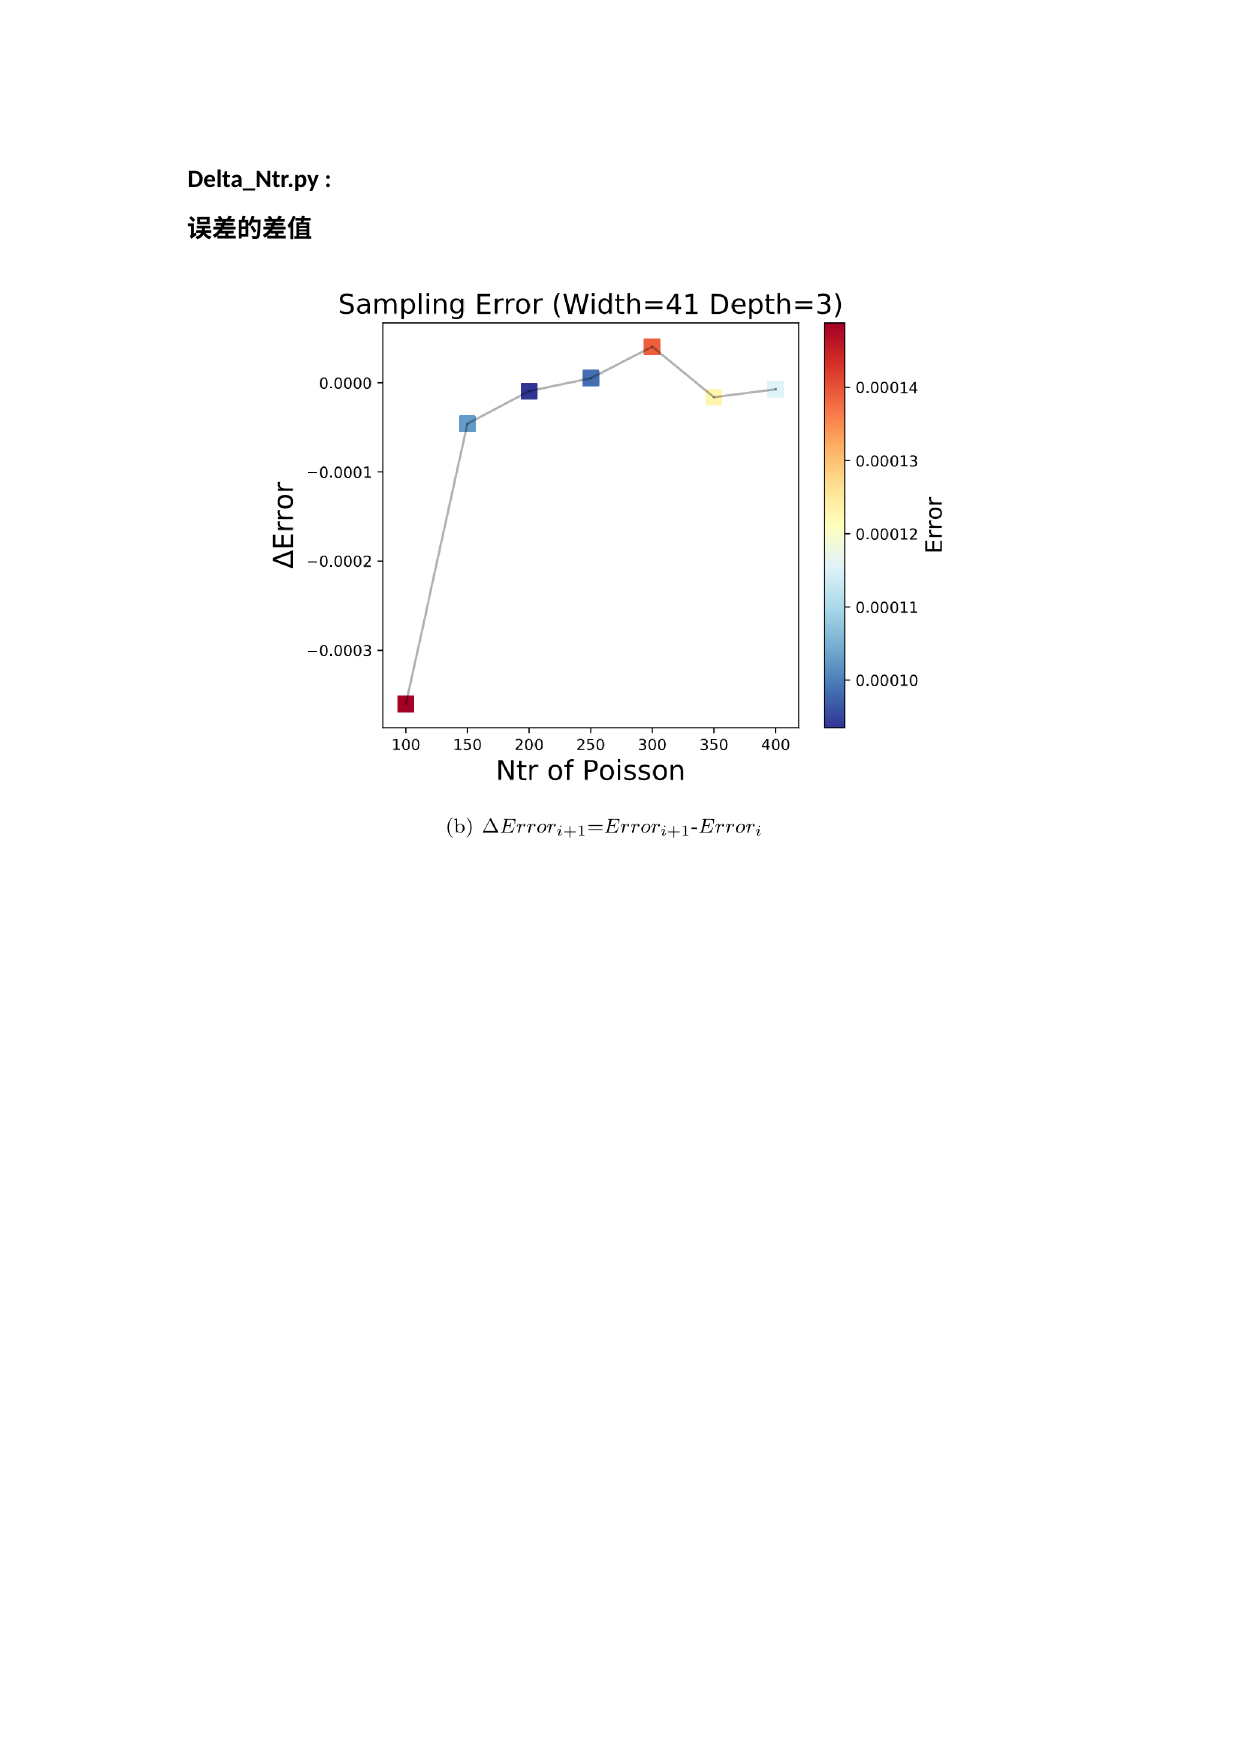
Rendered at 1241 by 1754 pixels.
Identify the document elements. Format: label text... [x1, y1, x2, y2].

picture [237, 259, 1003, 850]
text Delta_Ntr.py : [187, 162, 1053, 194]
text 误差的差值 [187, 194, 1053, 259]
